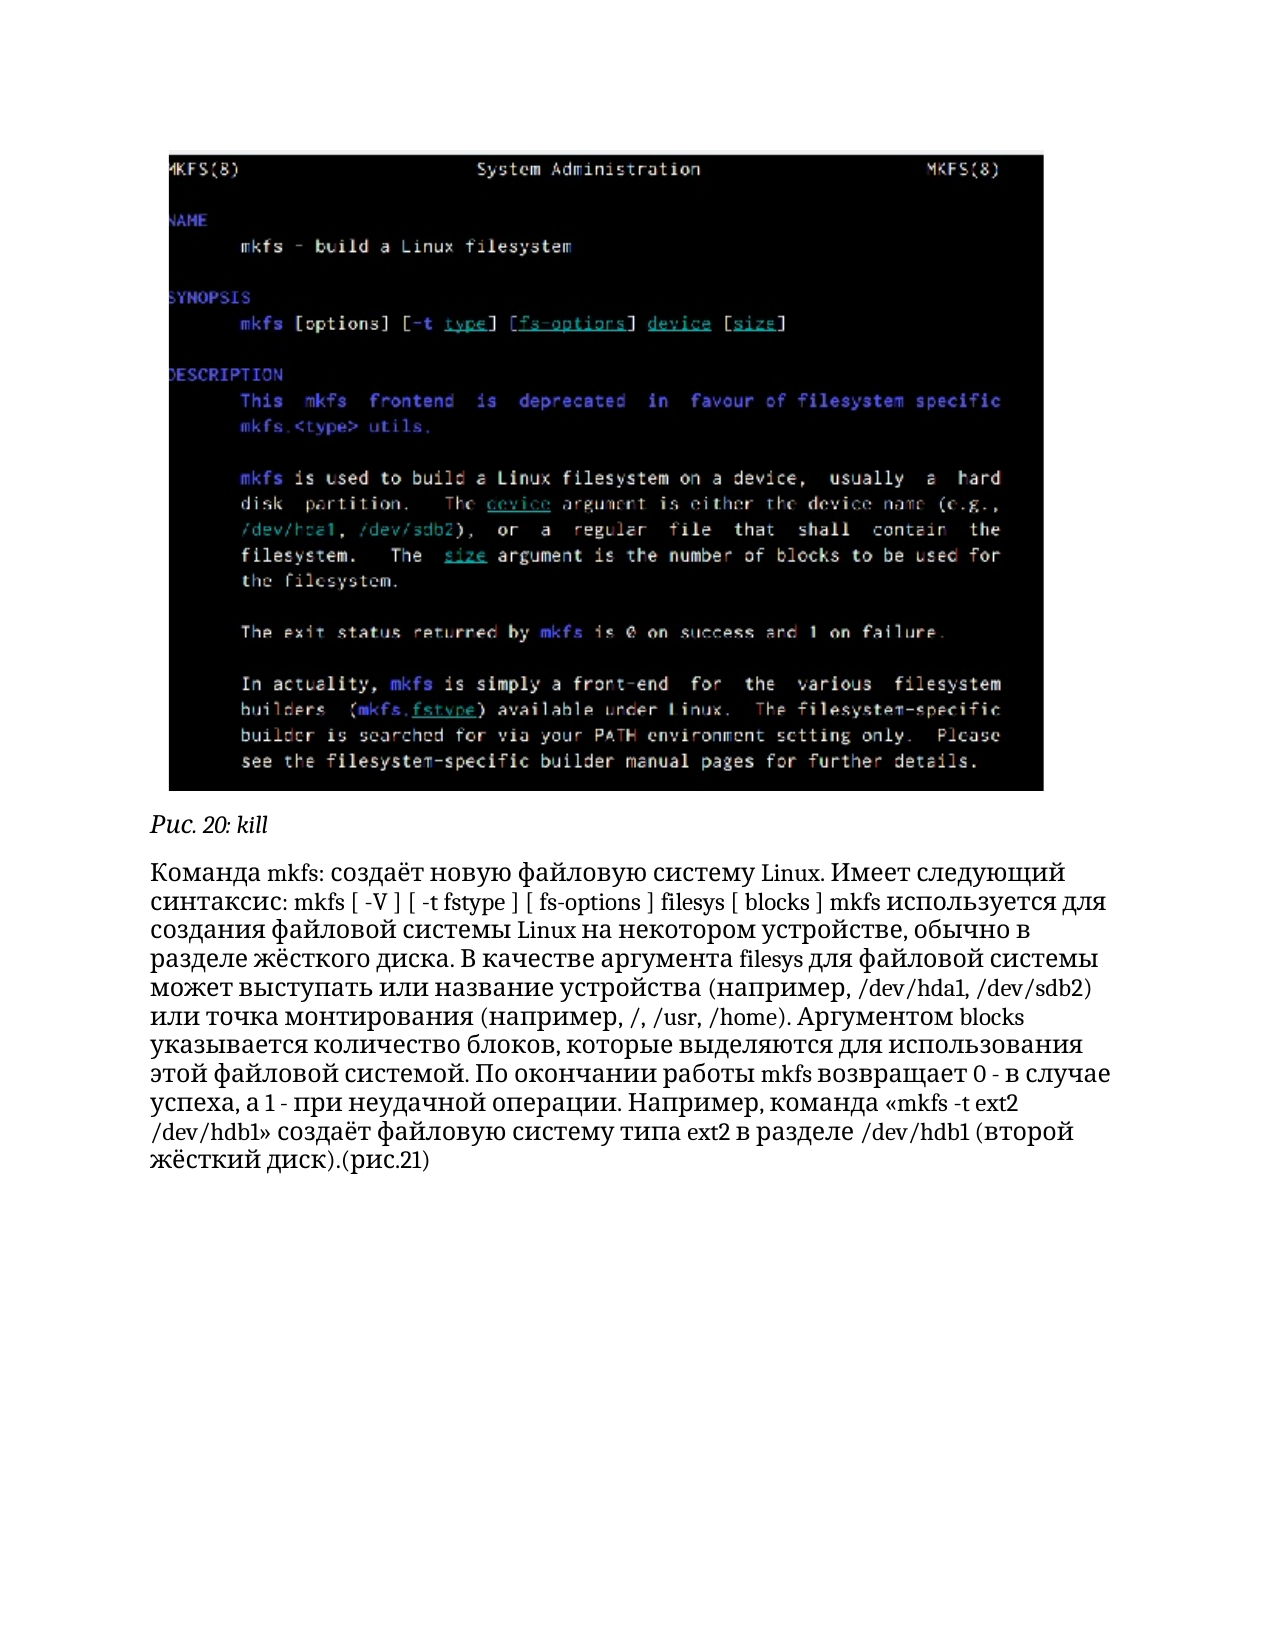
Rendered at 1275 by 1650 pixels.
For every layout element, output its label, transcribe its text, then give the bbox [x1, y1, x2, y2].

picture [168, 150, 1044, 791]
text Команда mkfs: создаёт новую файловую систему Linux. Имеет следующий синтаксис: mkfs [ -V ] [ -t fstype ] [ fs-options ] filesys [ blocks ] mkfs используется для создания файловой системы Linux на некотором устройстве, обычно в разделе жёсткого диска. В качестве аргумента filesys для файловой системы может выступать или название устройства (например, /dev/hda1, /dev/sdb2) или точка монтирования (например, /, /usr, /home). Аргументом blocks указывается количество блоков, которые выделяются для использования этой файловой системой. По окончании работы mkfs возвращает 0 - в случае успеха, а 1 - при неудачной операции. Например, команда «mkfs -t ext2 /dev/hdb1» создаёт файловую систему типа ext2 в разделе /dev/hdb1 (второй жёсткий диск).(рис.21) [150, 859, 1125, 1175]
text Рис. 20: kill [150, 811, 1125, 840]
